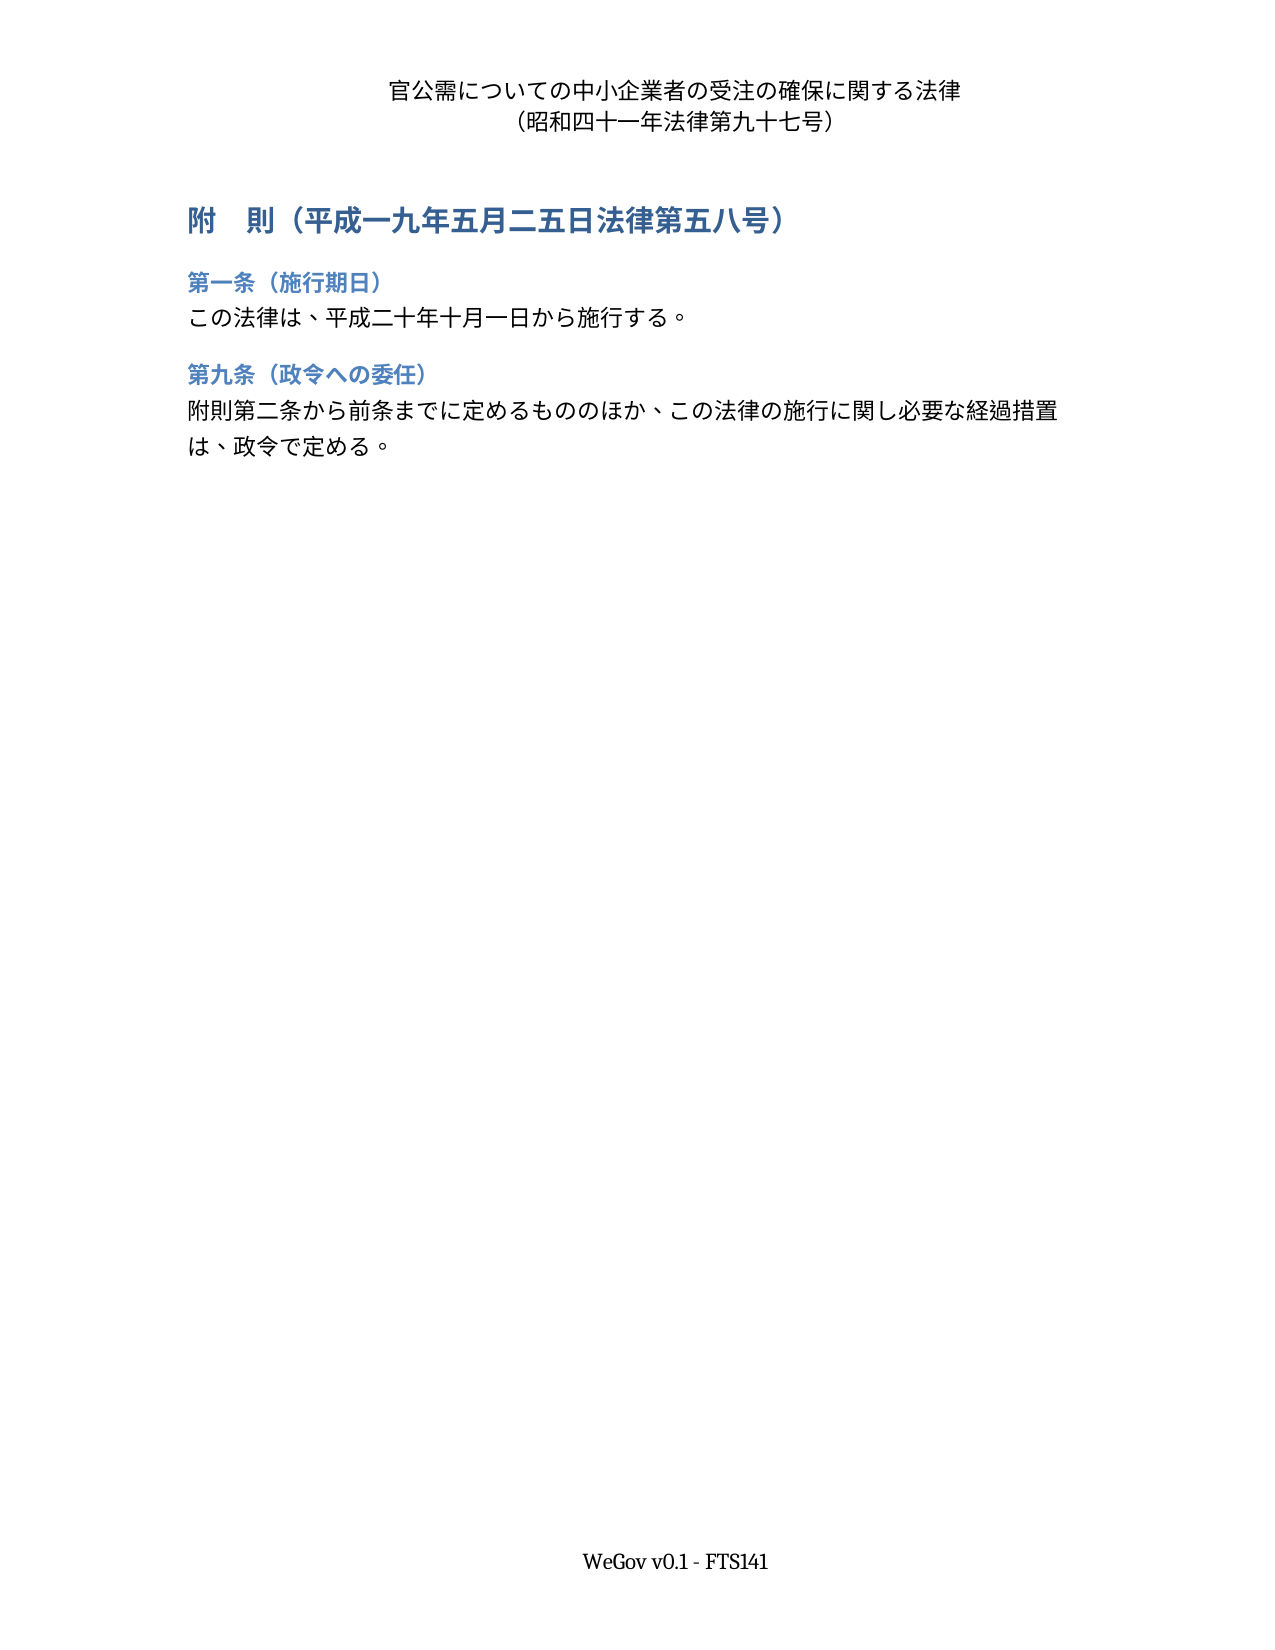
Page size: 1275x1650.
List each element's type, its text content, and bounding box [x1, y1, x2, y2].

text この法律は、平成二十年十月一日から施行する。 [187, 302, 1087, 334]
subtitle 附 則（平成一九年五月二五日法律第五八号） [187, 200, 1087, 240]
subtitle 第九条（政令への委任） [187, 359, 1087, 390]
text 附則第二条から前条までに定めるもののほか、この法律の施行に関し必要な経過措置は、政令で定める。 [187, 395, 1087, 462]
subtitle 第一条（施行期日） [187, 266, 1087, 298]
